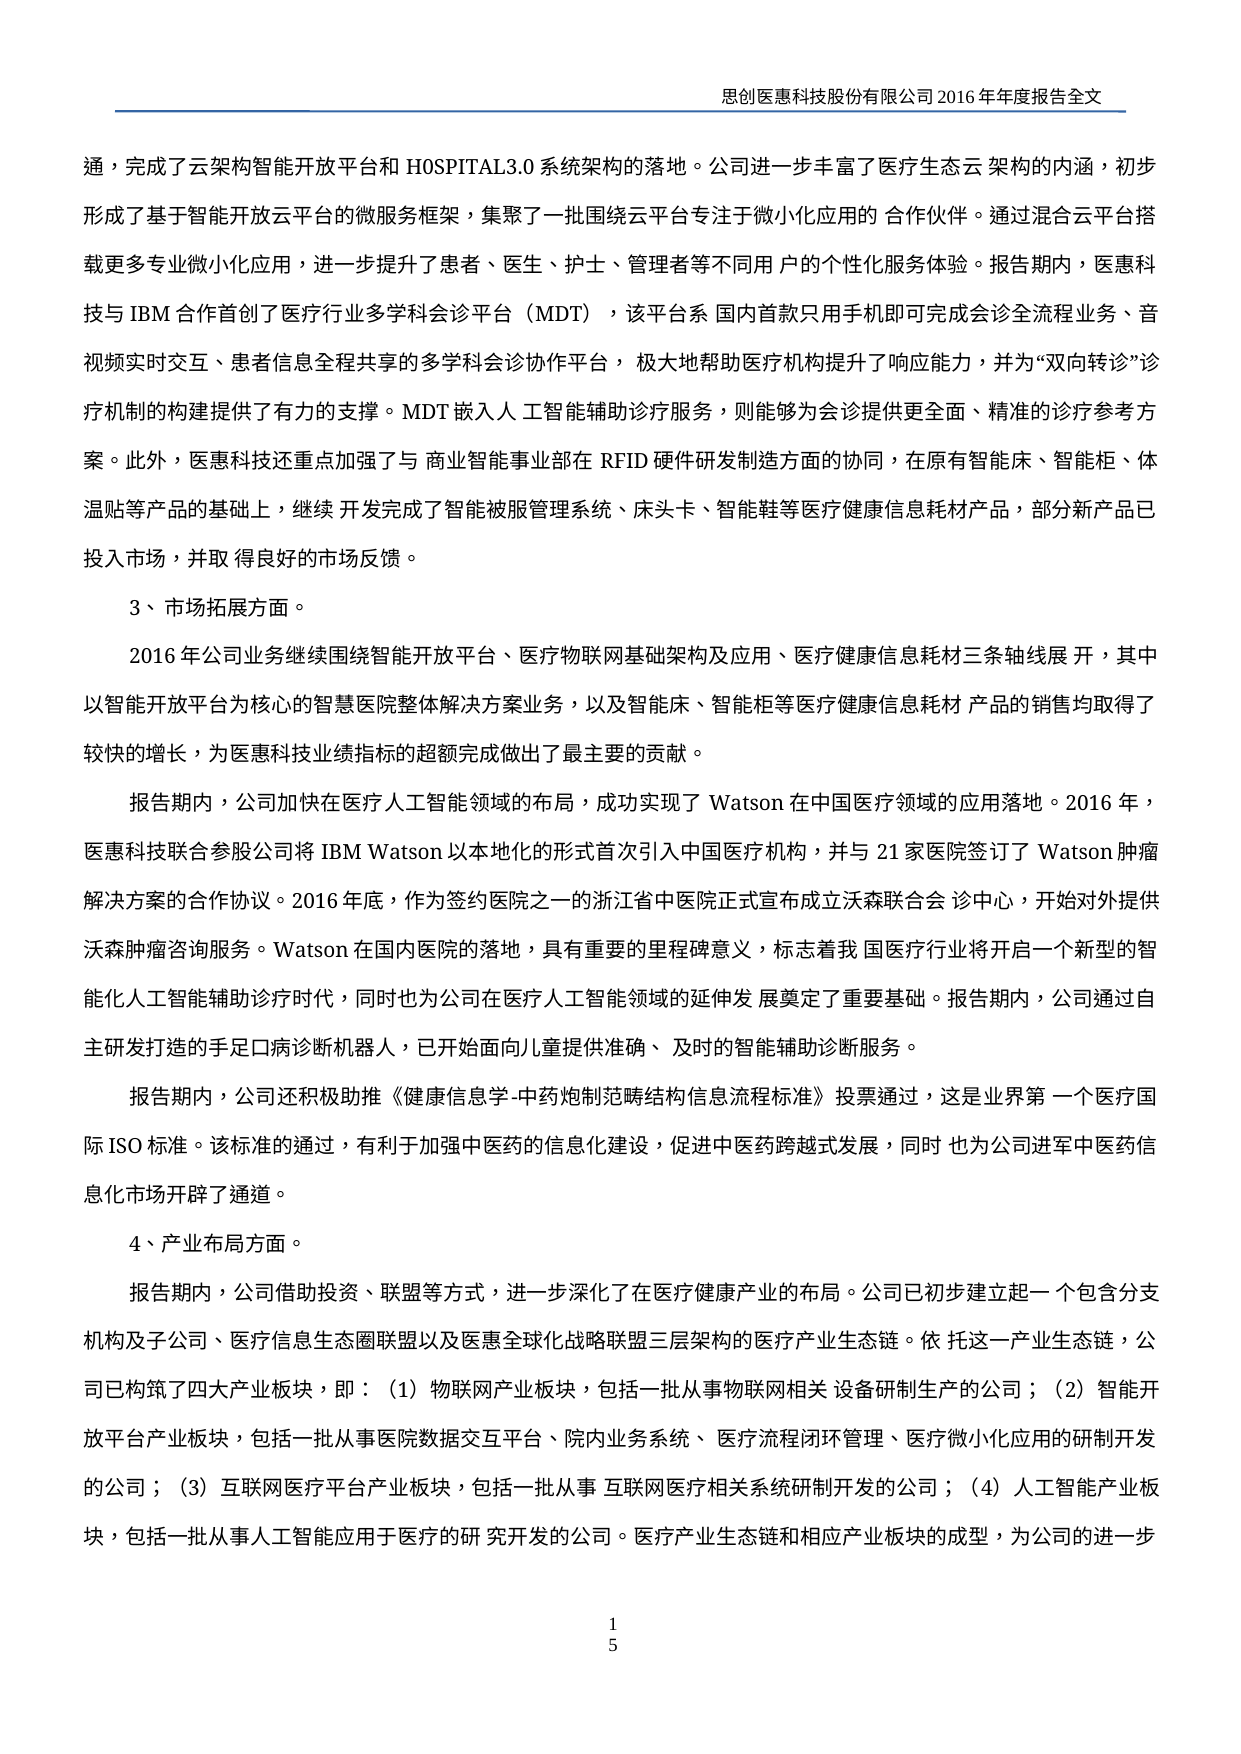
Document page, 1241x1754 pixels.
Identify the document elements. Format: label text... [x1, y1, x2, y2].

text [83, 135, 1160, 576]
text 报告期内，公司加快在医疗人工智能领域的布局，成功实现了 Watson在中国医疗领域的应用落地。2016 年，医惠科技联合参股公司将IBM Watson以本地化的形式首次引入中国医疗机构，并与21家医院签订了 Watson肿瘤解决方案的合作协议。2016年底，作为签约医院之一的浙江省中医院正式宣布成立沃森联合会 诊中心，开始对外提供沃森肿瘤咨询服务。Watson在国内医院的落地，具有重要的里程碑意义，标志着我 国医疗行业将开启一个新型的智能化人工智能辅助诊疗时代，同时也为公司在医疗人工智能领域的延伸发 展奠定了重要基础。报告期内，公司通过自主研发打造的手足口病诊断机器人，已开始面向儿童提供准确、 及时的智能辅助诊断服务。 [83, 772, 1160, 1065]
text 报告期内，公司还积极助推《健康信息学-中药炮制范畴结构信息流程标准》投票通过，这是业界第 一个医疗国际ISO标准。该标准的通过，有利于加强中医药的信息化建设，促进中医药跨越式发展，同时 也为公司进军中医药信息化市场开辟了通道。 [83, 1065, 1160, 1212]
text 2016年公司业务继续围绕智能开放平台、医疗物联网基础架构及应用、医疗健康信息耗材三条轴线展 开，其中以智能开放平台为核心的智慧医院整体解决方案业务，以及智能床、智能柜等医疗健康信息耗材 产品的销售均取得了较快的增长，为医惠科技业绩指标的超额完成做出了最主要的贡献。 [83, 625, 1160, 772]
text 3、 市场拓展方面。 [83, 576, 1160, 625]
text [83, 1261, 1160, 1554]
text 4、产业布局方面。 [83, 1212, 1160, 1261]
